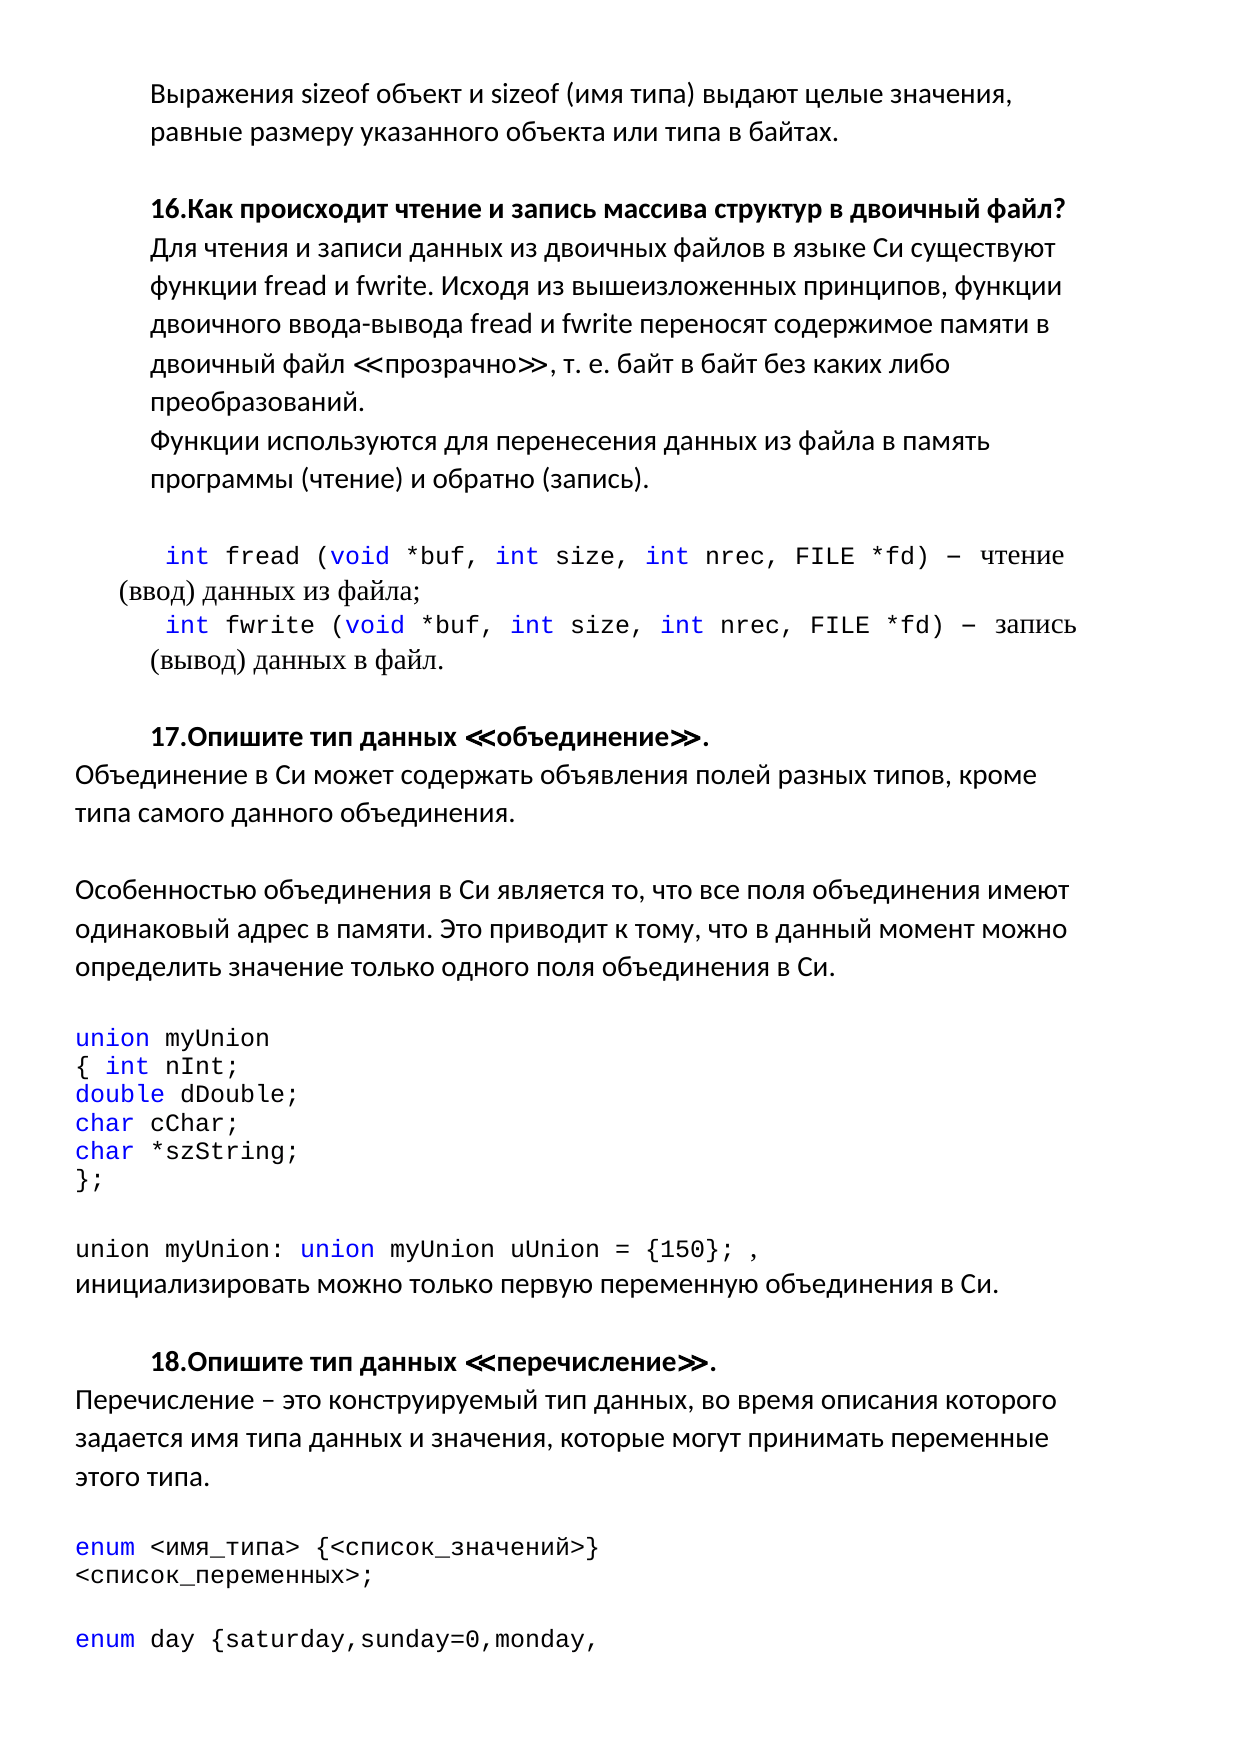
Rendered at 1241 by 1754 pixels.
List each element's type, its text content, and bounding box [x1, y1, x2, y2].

text этого типа. [75, 1458, 1165, 1493]
list двоичного ввода-вывода fread и fwrite переносят содержимое памяти в [150, 306, 1165, 341]
text типа самого данного объединения. [75, 794, 1165, 830]
text инициализировать можно только первую переменную объединения в Си. [75, 1265, 1165, 1301]
list функции fread и fwrite. Исходя из вышеизложенных принципов, функции [150, 267, 1165, 303]
text (ввод) данных из файла; [75, 573, 1165, 606]
list двоичный файл ≪прозрачно≫, т. е. байт в байт без каких либо [150, 344, 1165, 380]
text }; [75, 1167, 1165, 1195]
list (вывод) данных в файл. [150, 642, 1165, 676]
list Для чтения и записи данных из двоичных файлов в языке Си существуют [150, 229, 1165, 264]
text int fwrite (void *buf, int size, int nrec, FILE *fd) – запись [75, 606, 1165, 642]
text int fread (void *buf, int size, int nrec, FILE *fd) – чтение [75, 537, 1165, 573]
text enum day {saturday,sunday=0,monday, [75, 1627, 1165, 1655]
list преобразований. [150, 383, 1165, 419]
list программы (чтение) и обратно (запись). [150, 460, 1165, 496]
text char cChar; [75, 1110, 1165, 1138]
list равные размеру указанного объекта или типа в байтах. [150, 113, 1165, 149]
text enum <имя_типа> {<список_значений>} [75, 1535, 1165, 1563]
text { int nInt; [75, 1053, 1165, 1082]
text double dDouble; [75, 1082, 1165, 1110]
text char *szString; [75, 1138, 1165, 1167]
text определить значение только одного поля объединения в Си. [75, 948, 1165, 984]
list Функции используются для перенесения данных из файла в память [150, 422, 1165, 457]
list Как происходит чтение и запись массива структур в двоичный файл? [150, 190, 1165, 226]
text union myUnion: union myUnion uUnion = {150}; , [75, 1230, 1165, 1265]
list Опишите тип данных ≪объединение≫. [150, 717, 1165, 753]
text <список_переменных>; [75, 1563, 1165, 1591]
list Выражения sizeof объект и sizeof (имя типа) выдают целые значения, [150, 75, 1165, 111]
text union myUnion [75, 1025, 1165, 1053]
text Объединение в Си может содержать объявления полей разных типов, кроме [75, 756, 1165, 792]
text Перечисление – это конструируемый тип данных, во время описания которого [75, 1381, 1165, 1417]
list Опишите тип данных ≪перечисление≫. [150, 1342, 1165, 1378]
text задается имя типа данных и значения, которые могут принимать переменные [75, 1419, 1165, 1455]
text Особенностью объединения в Си является то, что все поля объединения имеют одинаковый адрес в памяти. Это приводит к тому, что в данный момент можно [75, 871, 1165, 946]
